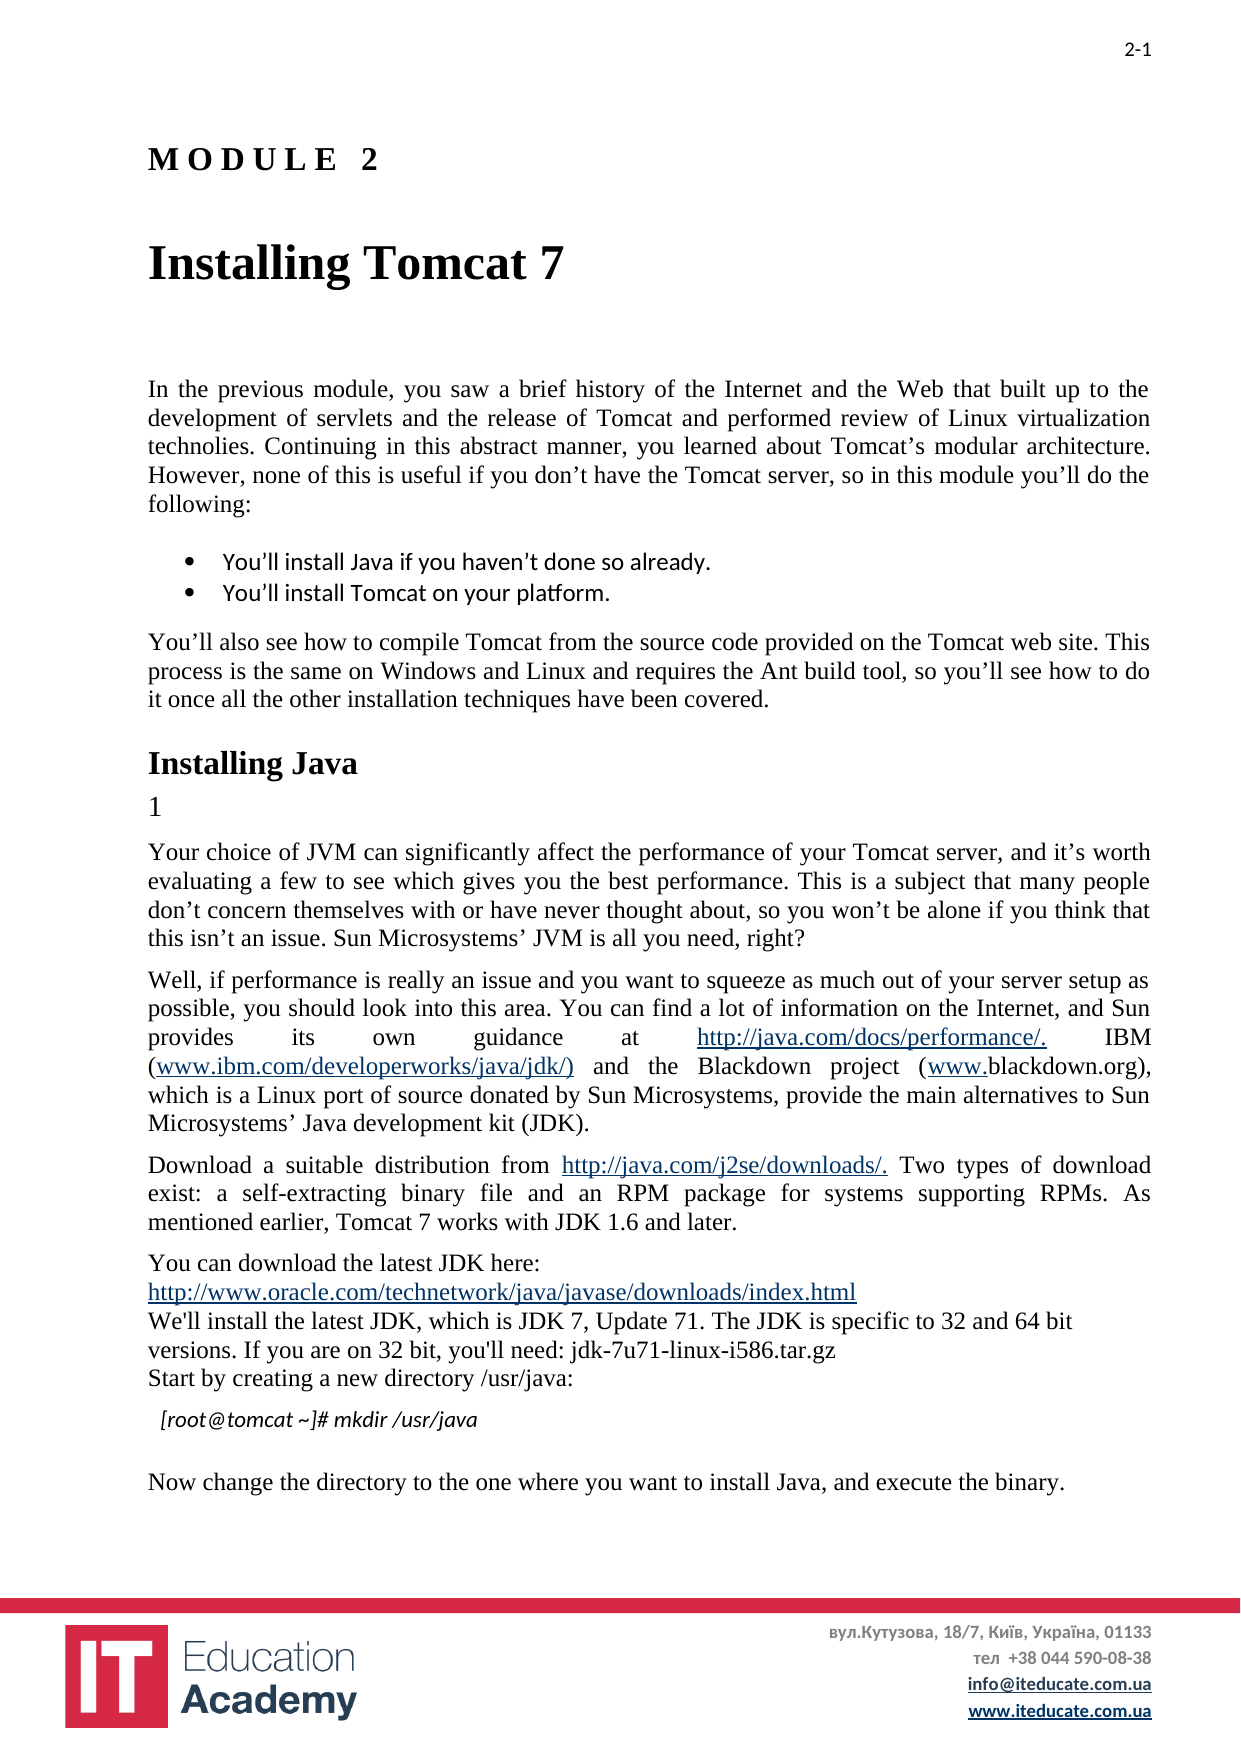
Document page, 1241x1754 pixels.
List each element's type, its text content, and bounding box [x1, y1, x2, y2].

list You’ll install Tomcat on your platform. [185, 577, 1152, 607]
text [root@tomcat ~]# mkdir /usr/java [160, 1405, 1142, 1433]
text Your choice of JVM can significantly affect the performance of your Tomcat server, and it’s worth evaluating a few to see which gives you the best performance. This is a subject that many people don’t concern themselves with or have never thought about, so you won’t be alone if you think that this isn’t an issue. Sun Microsystems’ JVM is all you need, right? [148, 837, 1152, 952]
text MODULE 2 [148, 139, 1095, 177]
text Well, if performance is really an issue and you want to squeeze as much out of your server setup as possible, you should look into this area. You can find a lot of information on the Internet, and Sun provides its own guidance at http://java.com/docs/performance/. IBM (www.ibm.com/developerworks/java/jdk/) and the Blackdown project (www.blackdown.org), which is a Linux port of source donated by Sun Microsystems, provide the main alternatives to Sun Microsystems’ Java development kit (JDK). [148, 965, 1152, 1137]
text Installing Tomcat 7 [148, 233, 1095, 290]
text Now change the directory to the one where you want to install Java, and execute the binary. [148, 1467, 1152, 1496]
text Installing Java [148, 743, 1152, 782]
text You can download the latest JDK here: http://www.oracle.com/technetwork/java/javase/downloads/index.html We'll install the latest JDK, which is JDK 7, Update 71. The JDK is specific to 32 and 64 bit versions. If you are on 32 bit, you'll need: jdk-7u71-linux-i586.tar.gz Start by creating a new directory /usr/java: [148, 1248, 1152, 1392]
picture [65, 1625, 357, 1728]
list You’ll install Java if you haven’t done so already. [185, 546, 1152, 577]
text You’ll also see how to compile Tomcat from the source code provided on the Tomcat web site. This process is the same on Windows and Linux and requires the Ant build tool, so you’ll see how to do it once all the other installation techniques have been covered. [148, 627, 1152, 713]
text In the previous module, you saw a brief history of the Internet and the Web that built up to the development of servlets and the release of Tomcat and performed review of Linux virtualization technolies. Continuing in this abstract manner, you learned about Tomcat’s modular architecture. However, none of this is useful if you don’t have the Tomcat server, so in this module you’ll do the following: [148, 374, 1152, 518]
text Download a suitable distribution from http://java.com/j2se/downloads/. Two types of download exist: a self-extracting binary file and an RPM package for systems supporting RPMs. As mentioned earlier, Tomcat 7 works with JDK 1.6 and later. [148, 1150, 1152, 1236]
